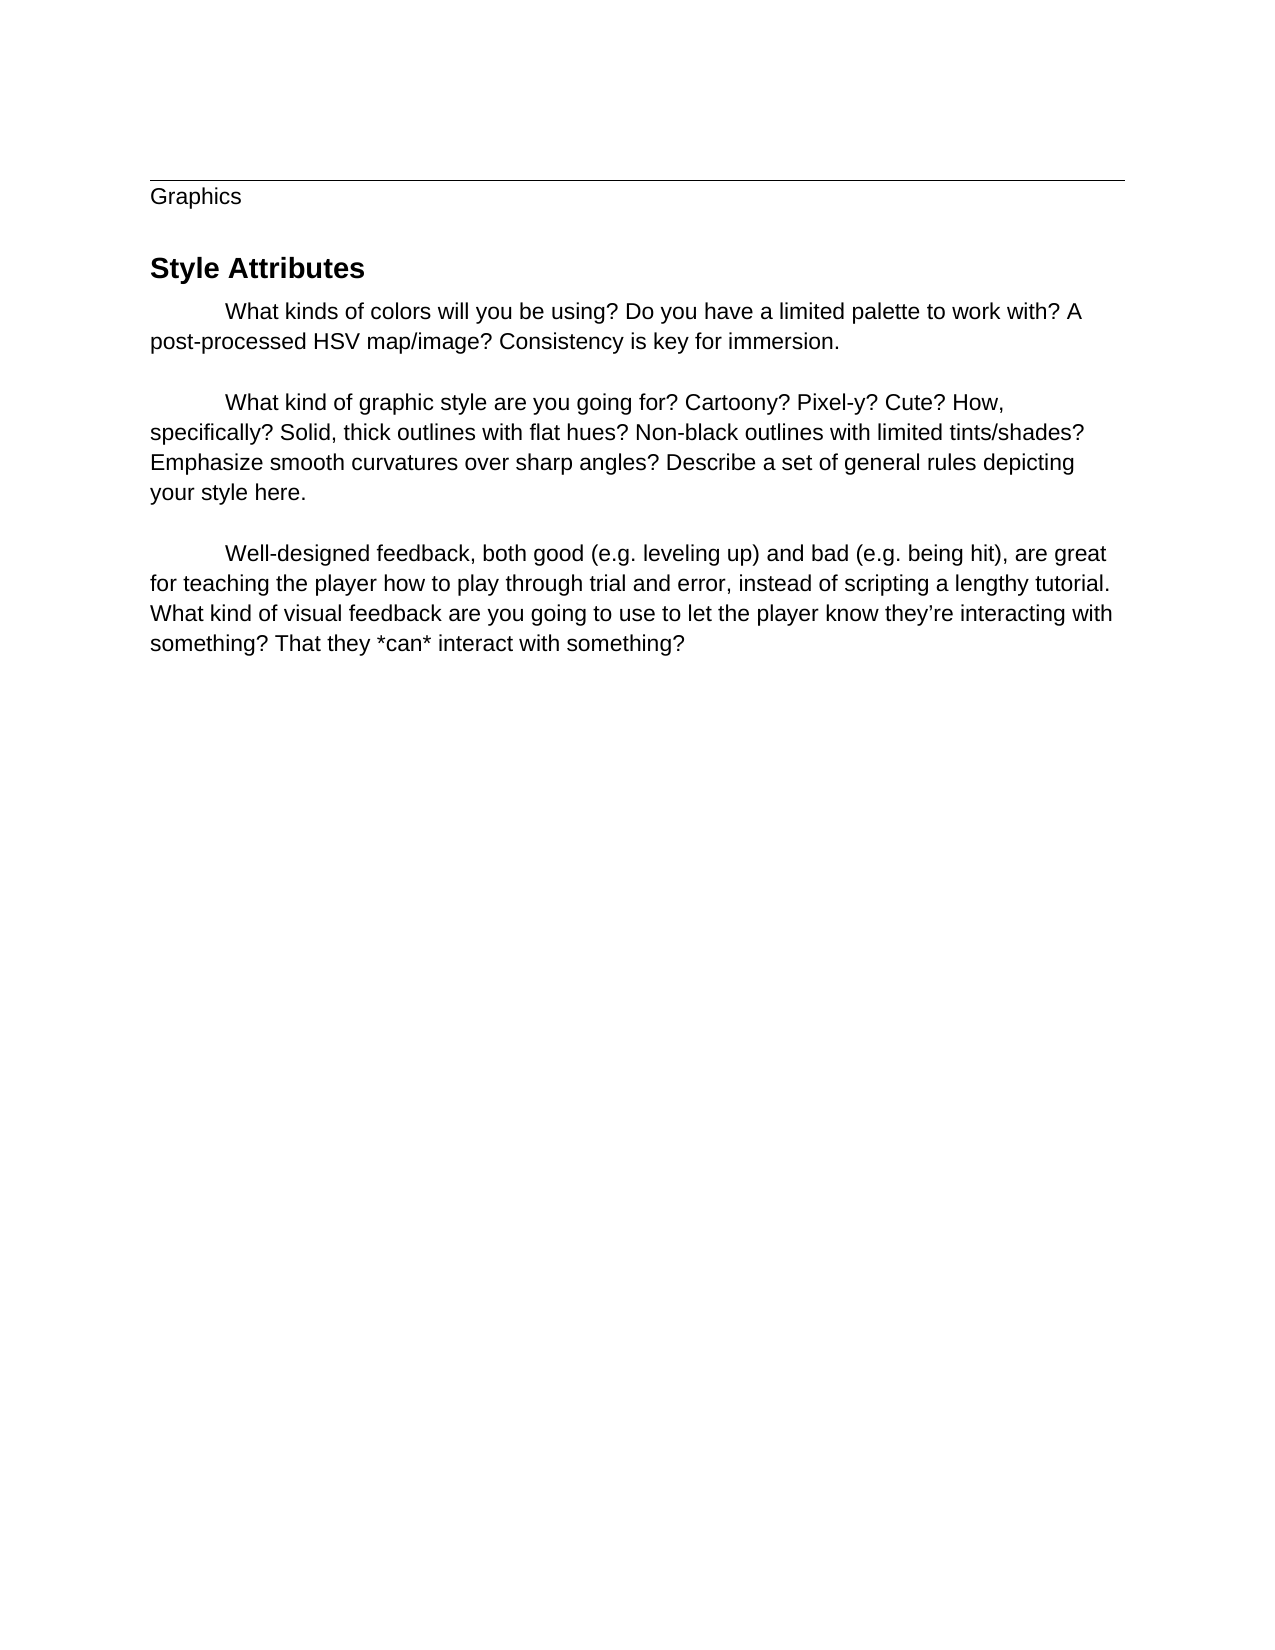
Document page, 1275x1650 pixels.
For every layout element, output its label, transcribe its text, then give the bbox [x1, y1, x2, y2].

text Well-designed feedback, both good (e.g. leveling up) and bad (e.g. being hit), are great for teaching the player how to play through trial and error, instead of scripting a lengthy tutorial. What kind of visual feedback are you going to use to let the player know they’re interacting with something? That they *can* interact with something? [150, 539, 1125, 657]
text What kind of graphic style are you going for? Cartoony? Pixel-y? Cute? How, specifically? Solid, thick outlines with flat hues? Non-black outlines with limited tints/shades? Emphasize smooth curvatures over sharp angles? Describe a set of general rules depicting your style here. [150, 388, 1125, 506]
text What kinds of colors will you be using? Do you have a limited palette to work with? A post-processed HSV map/image? Consistency is key for immersion. [150, 298, 1125, 354]
subtitle Style Attributes [150, 251, 1125, 284]
text Graphics [150, 181, 1125, 210]
